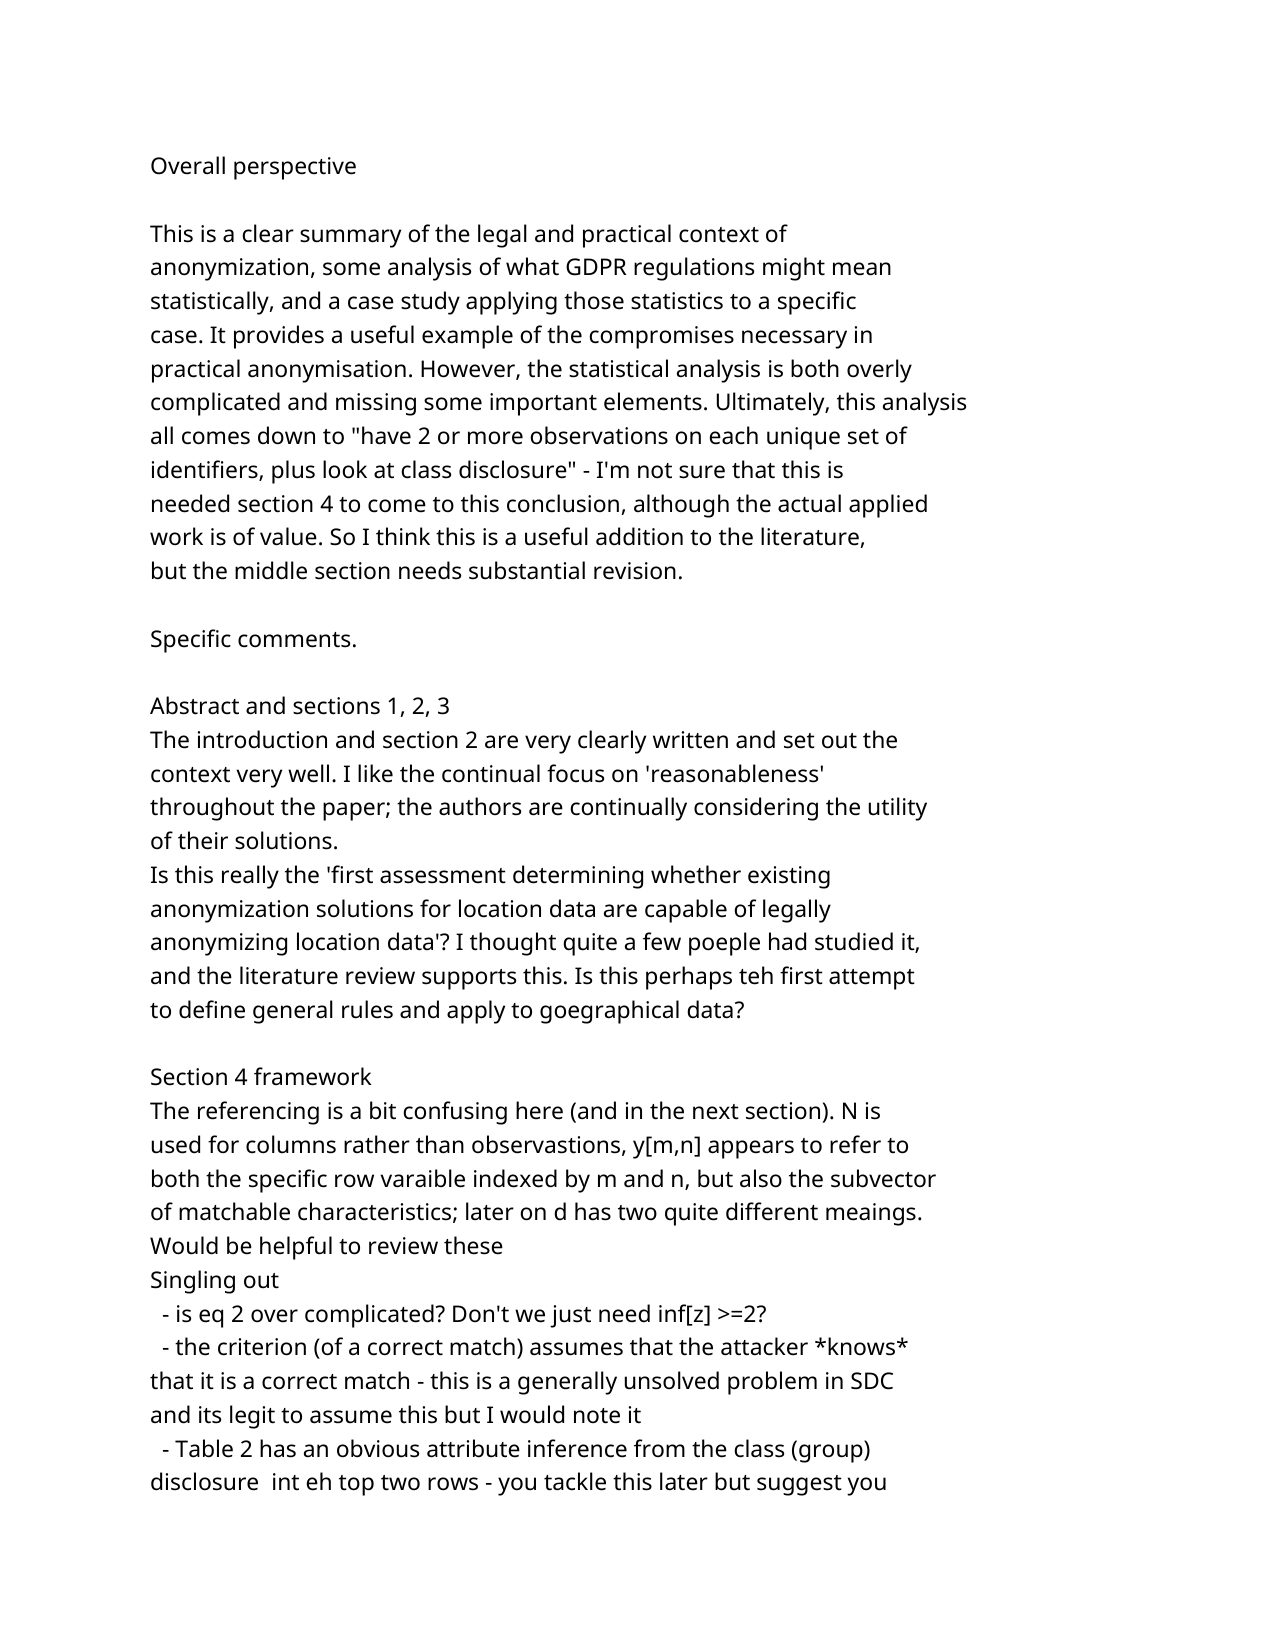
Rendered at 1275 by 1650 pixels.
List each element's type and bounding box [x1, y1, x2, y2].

text [150, 150, 1125, 1497]
